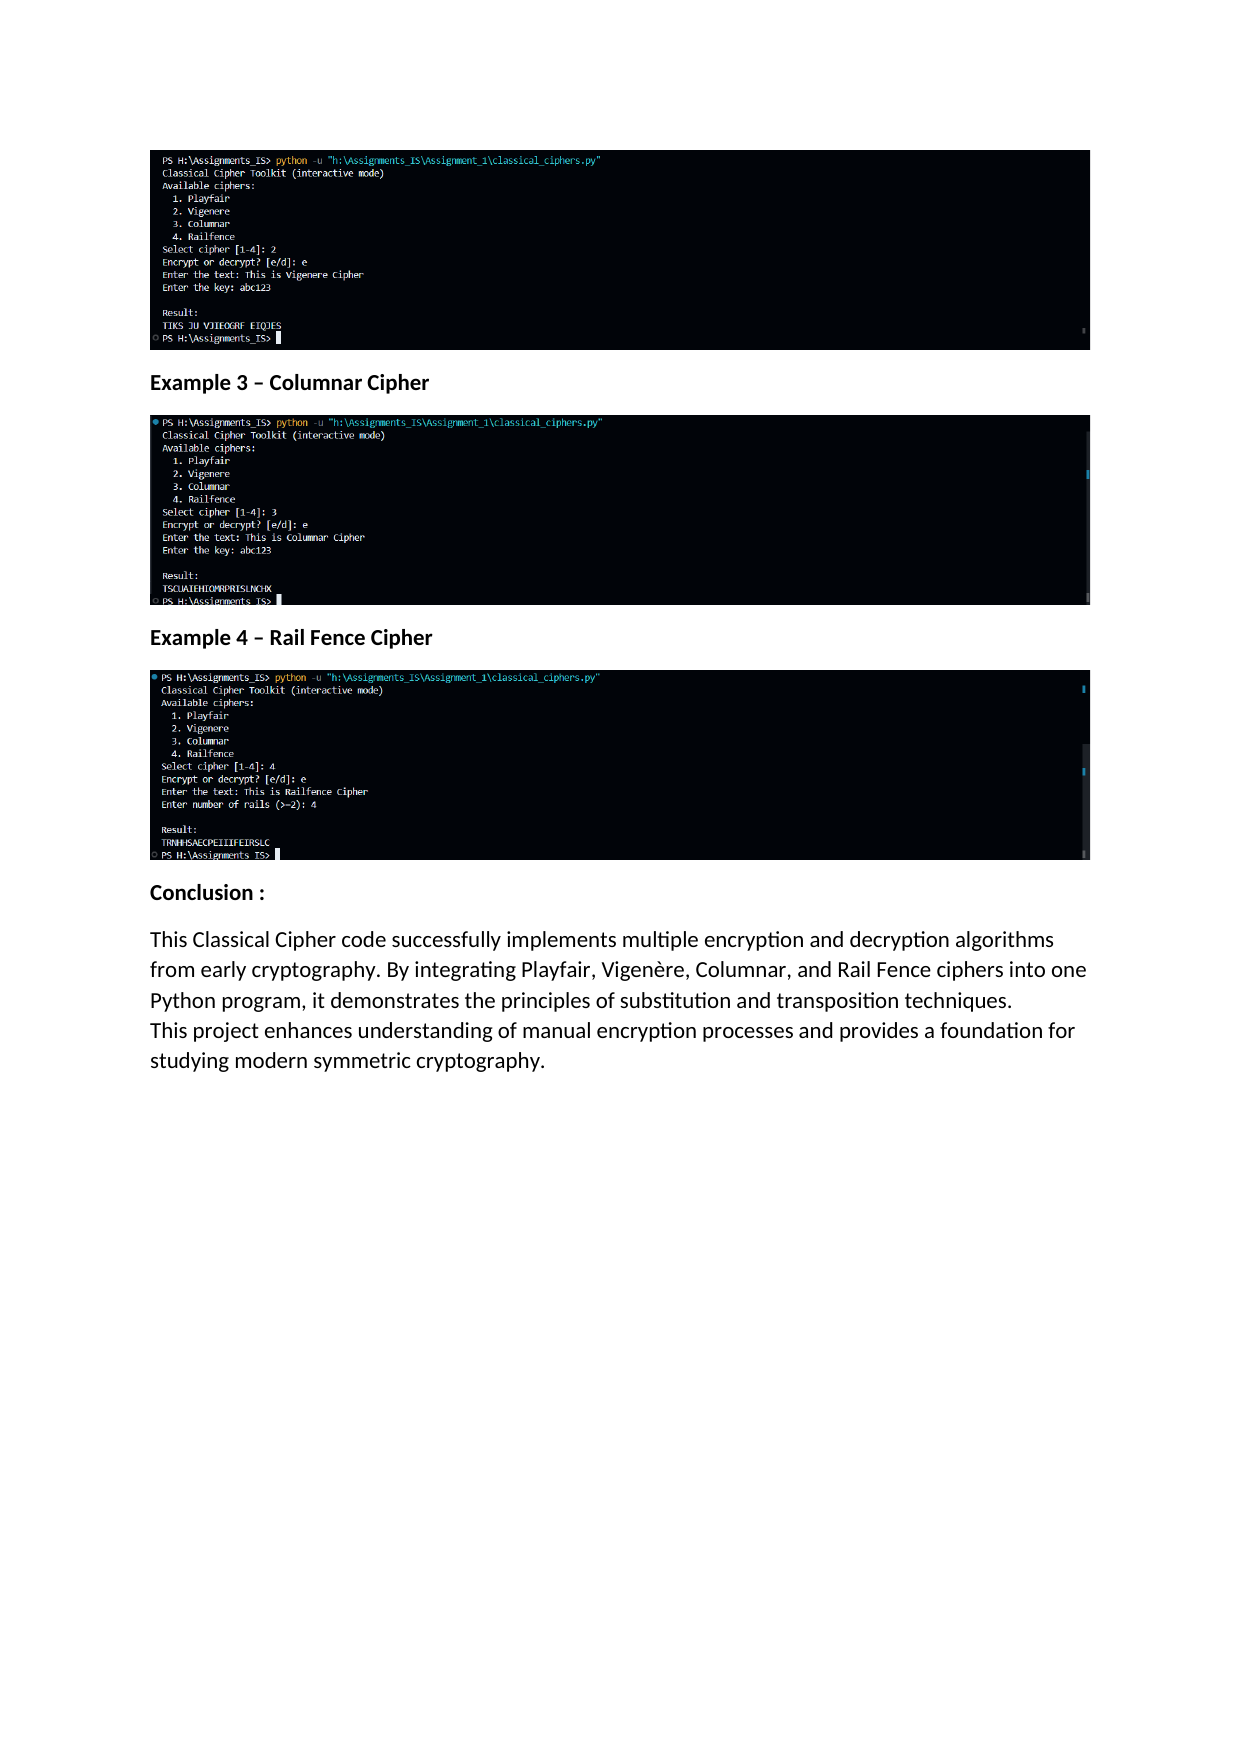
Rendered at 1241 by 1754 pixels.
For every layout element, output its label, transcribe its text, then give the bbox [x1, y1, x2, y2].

text Example 3 – Columnar Cipher [150, 368, 1090, 396]
picture [150, 670, 1091, 860]
picture [150, 150, 1091, 350]
text Example 4 – Rail Fence Cipher [150, 623, 1090, 651]
text This Classical Cipher code successfully implements multiple encryption and decryption algorithms from early cryptography. By integrating Playfair, Vigenère, Columnar, and Rail Fence ciphers into one Python program, it demonstrates the principles of substitution and transposition techniques. This project enhances understanding of manual encryption processes and provides a foundation for studying modern symmetric cryptography. [150, 925, 1090, 1074]
picture [150, 415, 1091, 605]
text Conclusion : [150, 878, 1090, 906]
